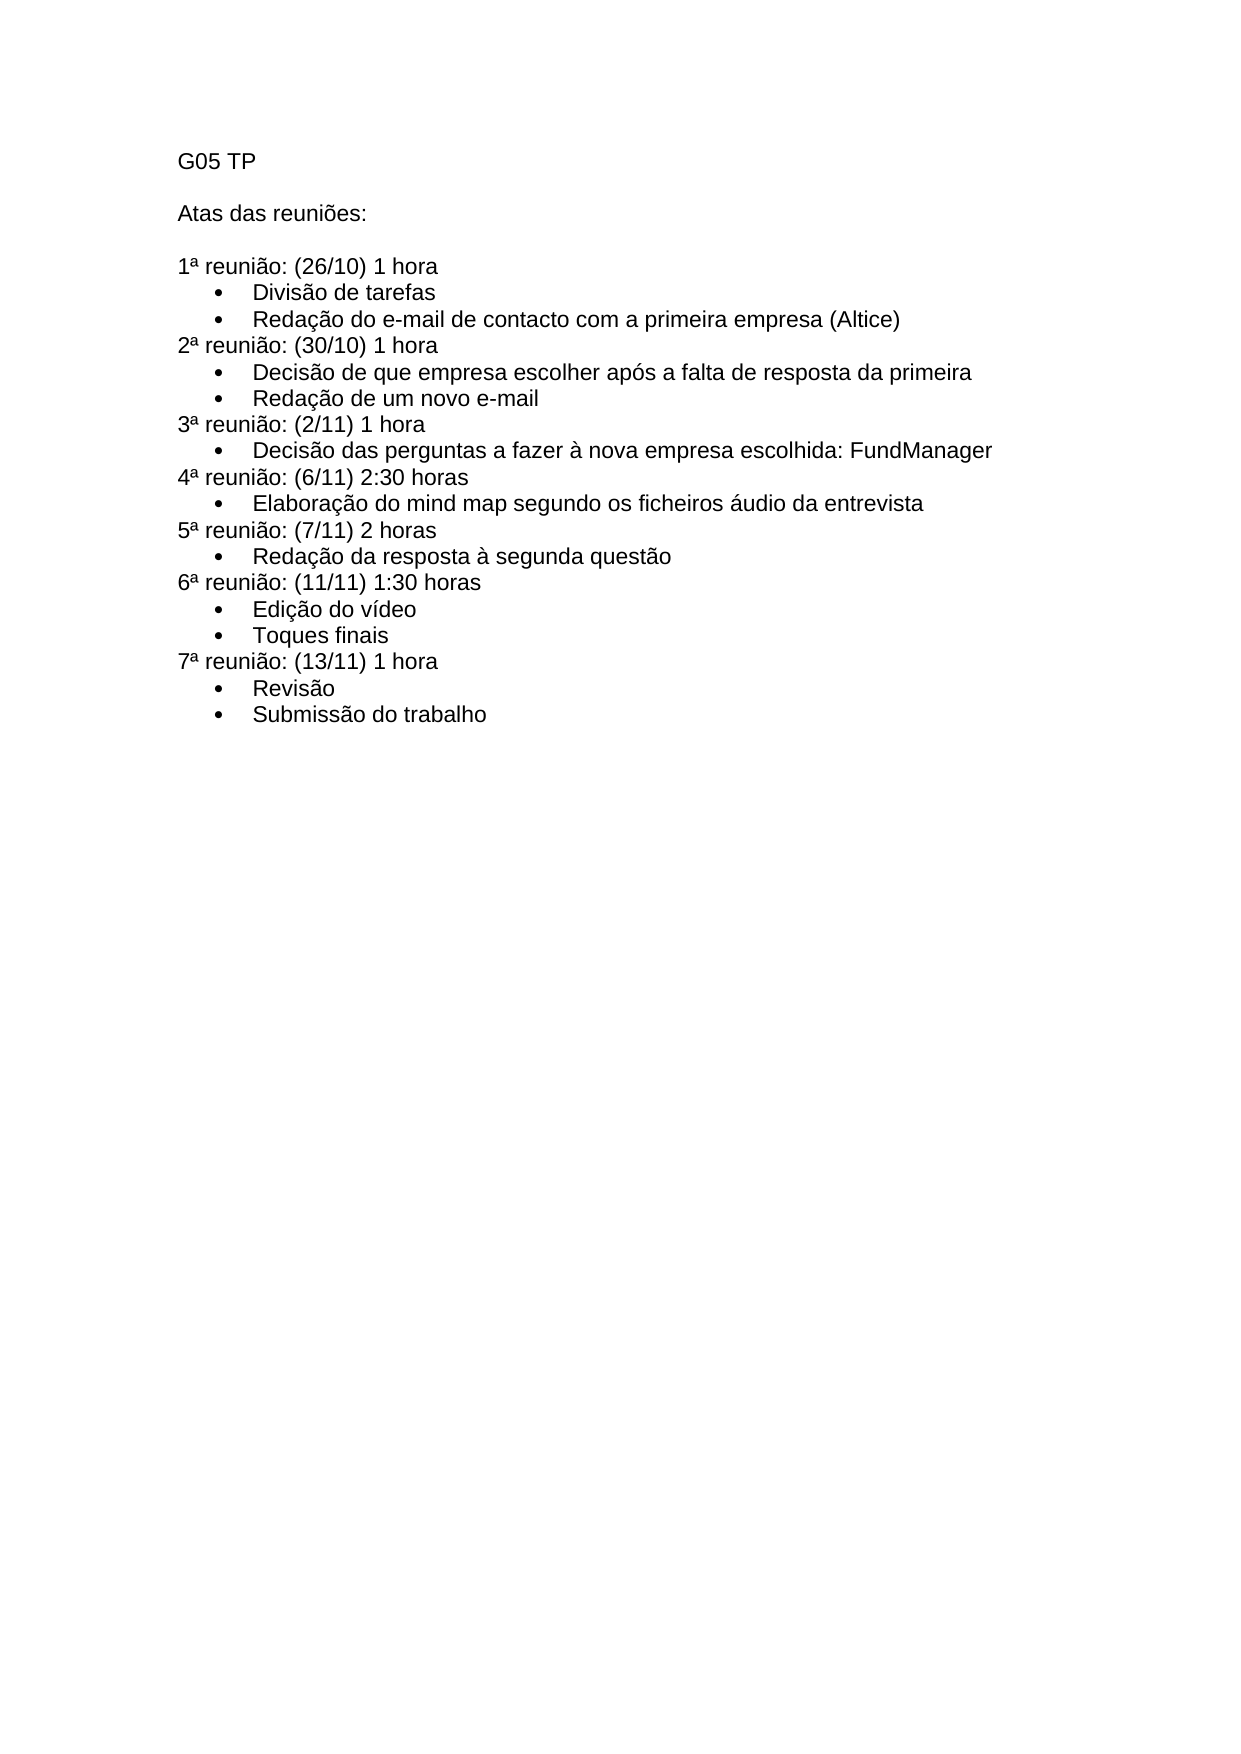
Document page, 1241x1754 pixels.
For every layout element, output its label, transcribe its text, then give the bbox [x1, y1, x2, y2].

text 4ª reunião: (6/11) 2:30 horas [177, 464, 1063, 490]
list Elaboração do mind map segundo os ficheiros áudio da entrevista [215, 490, 1063, 517]
list Decisão das perguntas a fazer à nova empresa escolhida: FundManager [215, 437, 1063, 464]
list Edição do vídeo [215, 596, 1063, 622]
text 3ª reunião: (2/11) 1 hora [177, 411, 1063, 437]
text 1ª reunião: (26/10) 1 hora [177, 253, 1063, 279]
text G05 TP [177, 148, 1063, 174]
list Divisão de tarefas [215, 279, 1063, 306]
text Atas das reuniões: [177, 200, 1063, 227]
list Submissão do trabalho [215, 701, 1063, 727]
list Toques finais [215, 622, 1063, 648]
text 7ª reunião: (13/11) 1 hora [177, 648, 1063, 675]
list Redação de um novo e-mail [215, 385, 1063, 411]
list Revisão [215, 675, 1063, 701]
text 5ª reunião: (7/11) 2 horas [177, 517, 1063, 543]
list Decisão de que empresa escolher após a falta de resposta da primeira [215, 358, 1063, 385]
text 2ª reunião: (30/10) 1 hora [177, 332, 1063, 358]
list Redação da resposta à segunda questão [215, 543, 1063, 569]
list Redação do e-mail de contacto com a primeira empresa (Altice) [215, 306, 1063, 332]
text 6ª reunião: (11/11) 1:30 horas [177, 569, 1063, 596]
